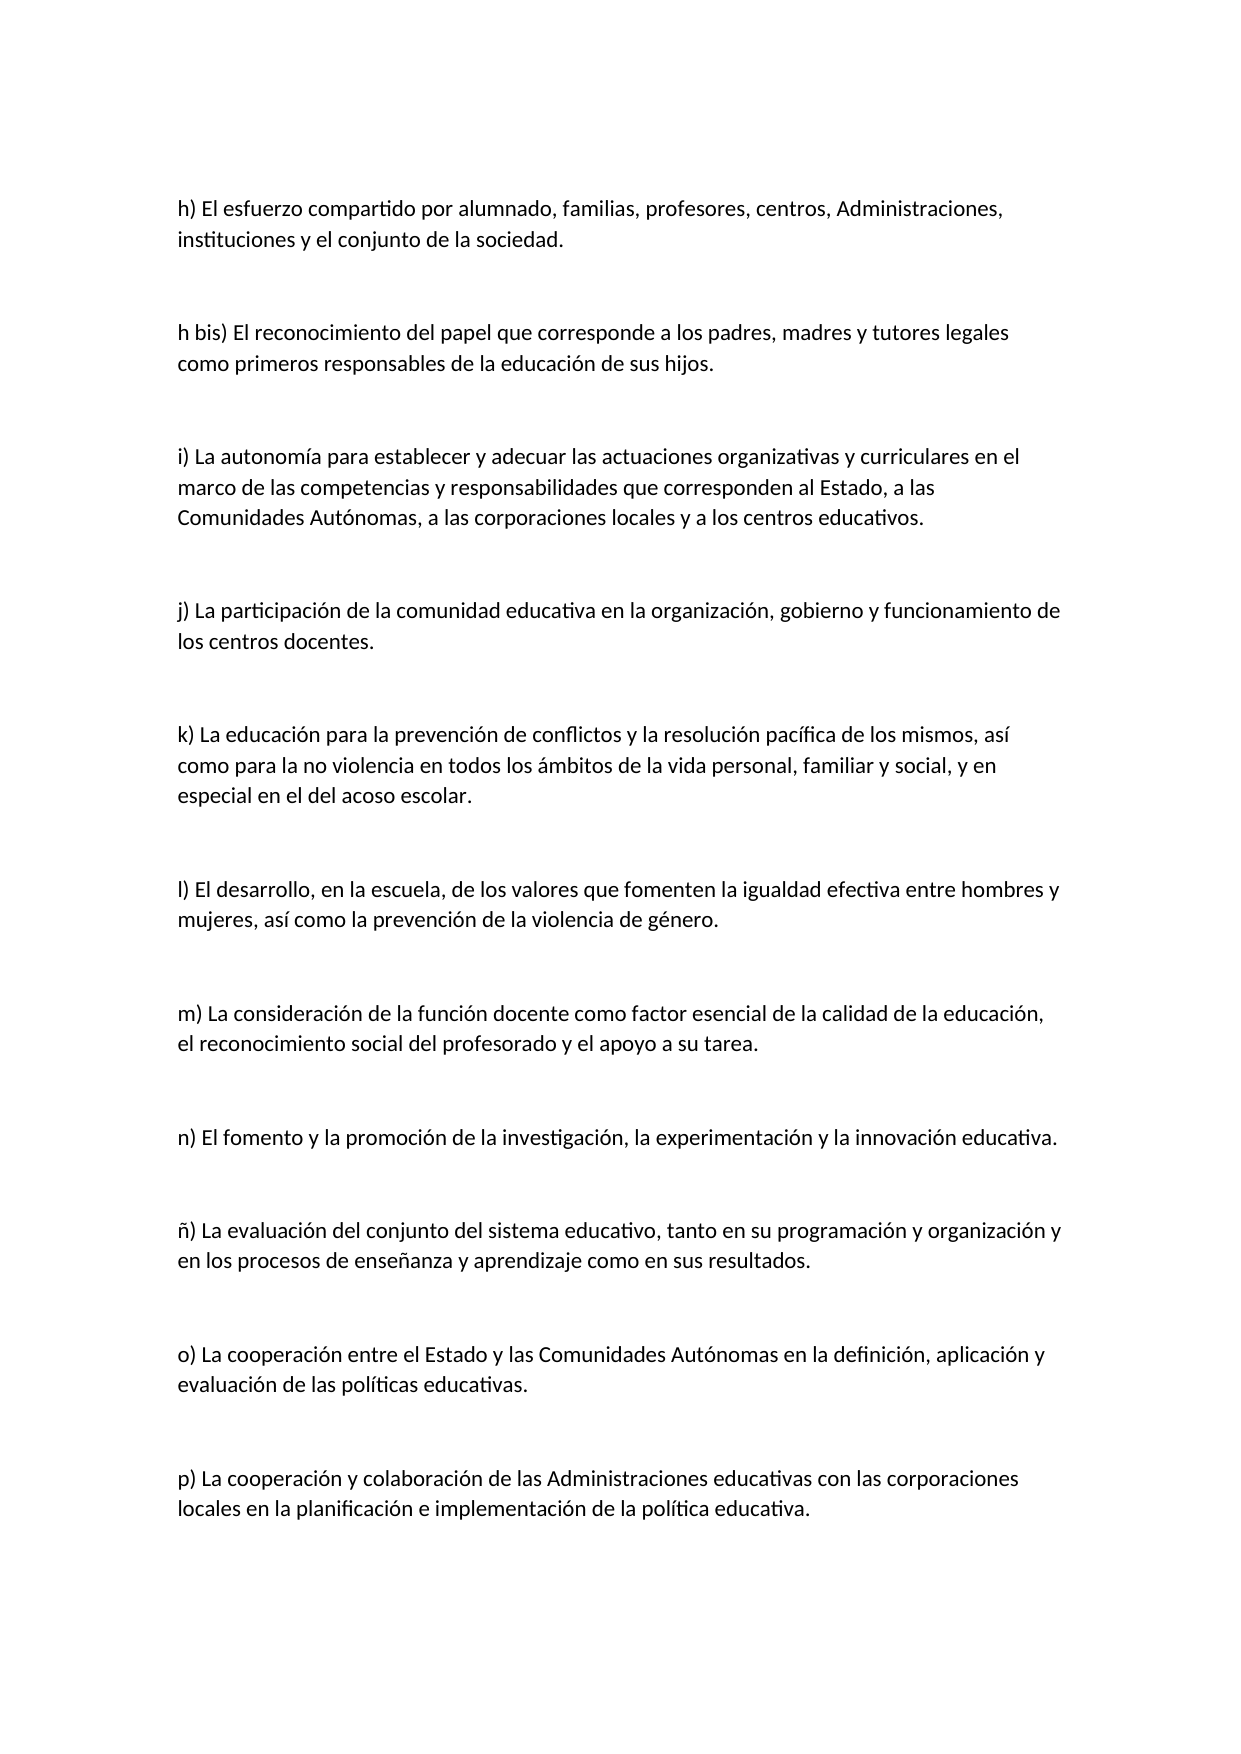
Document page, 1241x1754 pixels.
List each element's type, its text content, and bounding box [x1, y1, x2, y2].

text h) El esfuerzo compartido por alumnado, familias, profesores, centros, Administraciones, instituciones y el conjunto de la sociedad. [177, 194, 1063, 253]
text p) La cooperación y colaboración de las Administraciones educativas con las corporaciones locales en la planificación e implementación de la política educativa. [177, 1464, 1063, 1522]
text k) La educación para la prevención de conflictos y la resolución pacífica de los mismos, así como para la no violencia en todos los ámbitos de la vida personal, familiar y social, y en especial en el del acoso escolar. [177, 721, 1063, 809]
text i) La autonomía para establecer y adecuar las actuaciones organizativas y curriculares en el marco de las competencias y responsabilidades que corresponden al Estado, a las Comunidades Autónomas, a las corporaciones locales y a los centros educativos. [177, 442, 1063, 531]
text l) El desarrollo, en la escuela, de los valores que fomenten la igualdad efectiva entre hombres y mujeres, así como la prevención de la violencia de género. [177, 875, 1063, 933]
text o) La cooperación entre el Estado y las Comunidades Autónomas en la definición, aplicación y evaluación de las políticas educativas. [177, 1340, 1063, 1398]
text ñ) La evaluación del conjunto del sistema educativo, tanto en su programación y organización y en los procesos de enseñanza y aprendizaje como en sus resultados. [177, 1216, 1063, 1274]
text h bis) El reconocimiento del papel que corresponde a los padres, madres y tutores legales como primeros responsables de la educación de sus hijos. [177, 318, 1063, 377]
text n) El fomento y la promoción de la investigación, la experimentación y la innovación educativa. [177, 1123, 1063, 1151]
text j) La participación de la comunidad educativa en la organización, gobierno y funcionamiento de los centros docentes. [177, 597, 1063, 655]
text m) La consideración de la función docente como factor esencial de la calidad de la educación, el reconocimiento social del profesorado y el apoyo a su tarea. [177, 999, 1063, 1057]
